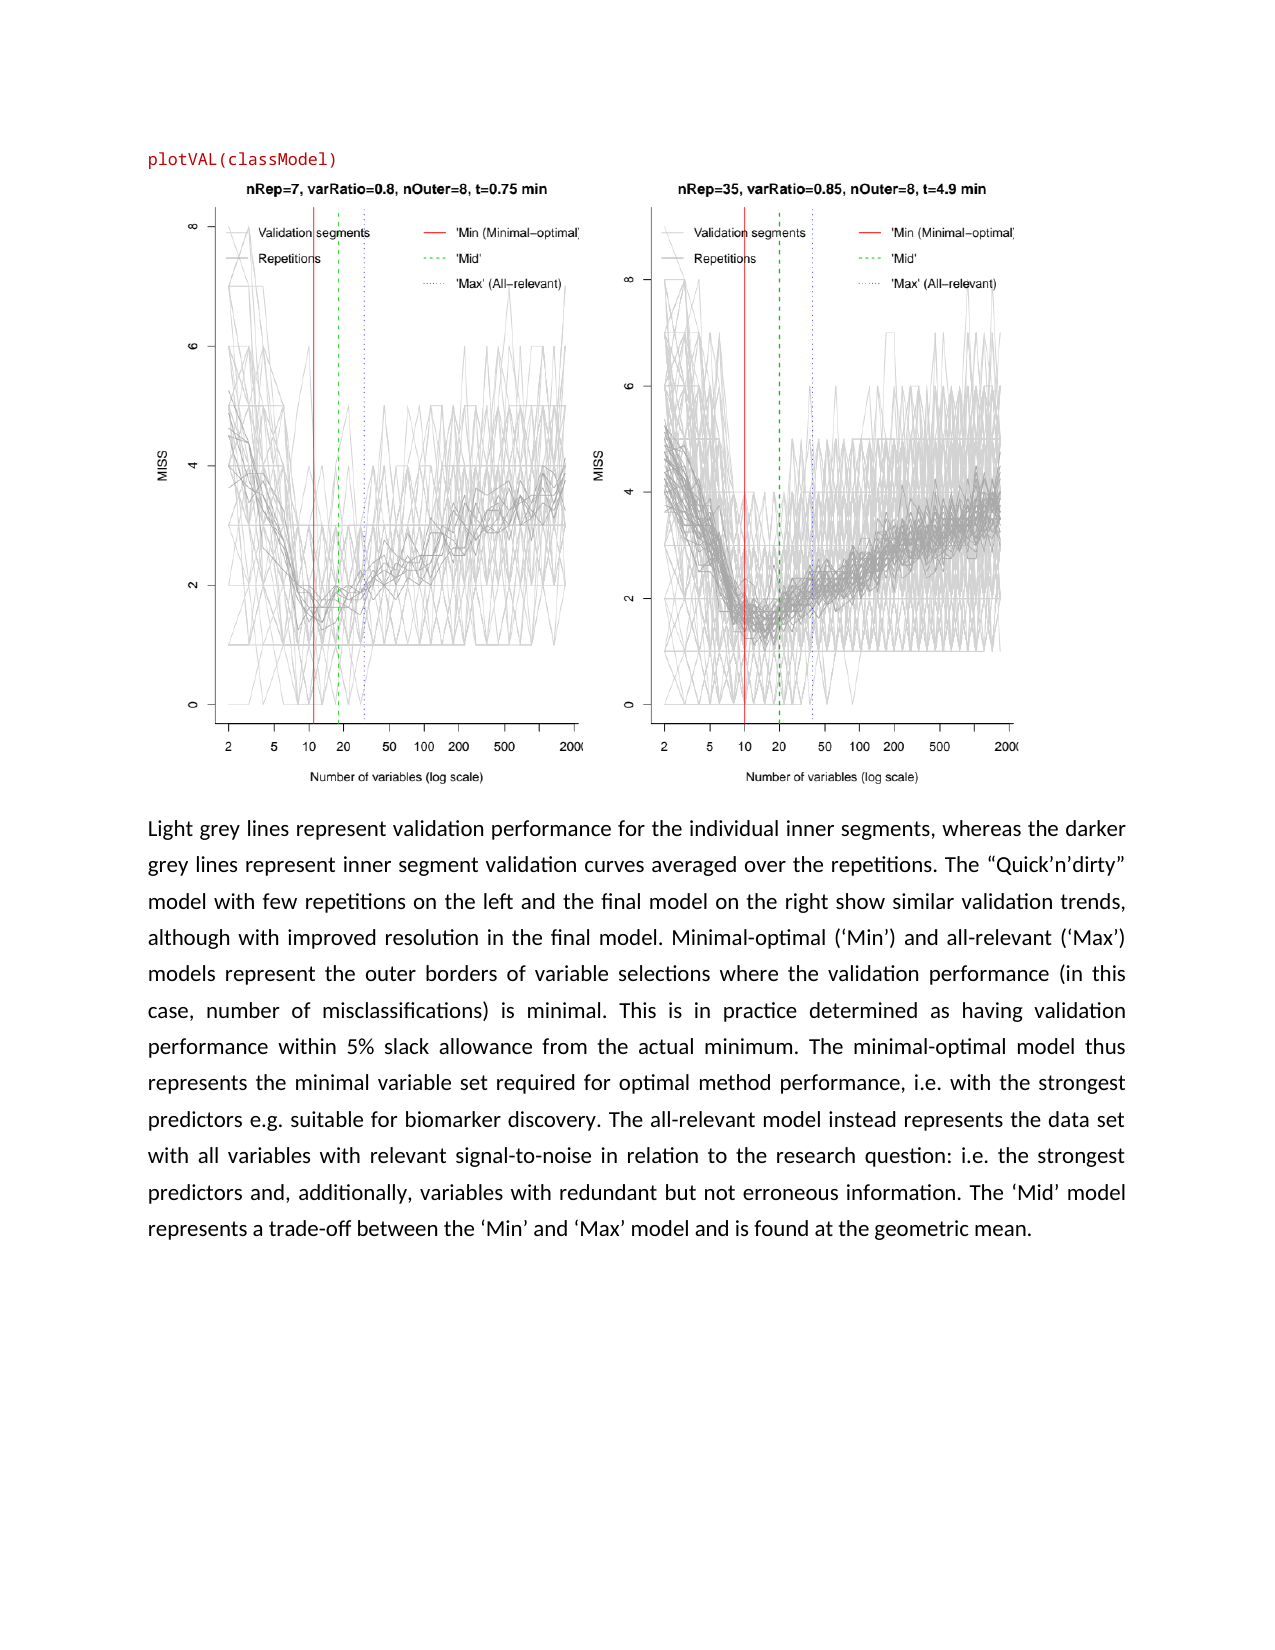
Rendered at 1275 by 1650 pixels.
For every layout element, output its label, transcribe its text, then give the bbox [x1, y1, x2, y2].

text Light grey lines represent validation performance for the individual inner segments, whereas the darker grey lines represent inner segment validation curves averaged over the repetitions. The “Quick’n’dirty” model with few repetitions on the left and the final model on the right show similar validation trends, although with improved resolution in the final model. Minimal-optimal (‘Min’) and all-relevant (‘Max’) models represent the outer borders of variable selections where the validation performance (in this case, number of misclassifications) is minimal. This is in practice determined as having validation performance within 5% slack allowance from the actual minimum. The minimal-optimal model thus represents the minimal variable set required for optimal method performance, i.e. with the strongest predictors e.g. suitable for biomarker discovery. The all-relevant model instead represents the data set with all variables with relevant signal-to-noise in relation to the research question: i.e. the strongest predictors and, additionally, variables with redundant but not erroneous information. The ‘Mid’ model represents a trade-off between the ‘Min’ and ‘Max’ model and is found at the geometric mean. [148, 814, 1127, 1242]
text plotVAL(classModel) [148, 148, 1127, 789]
